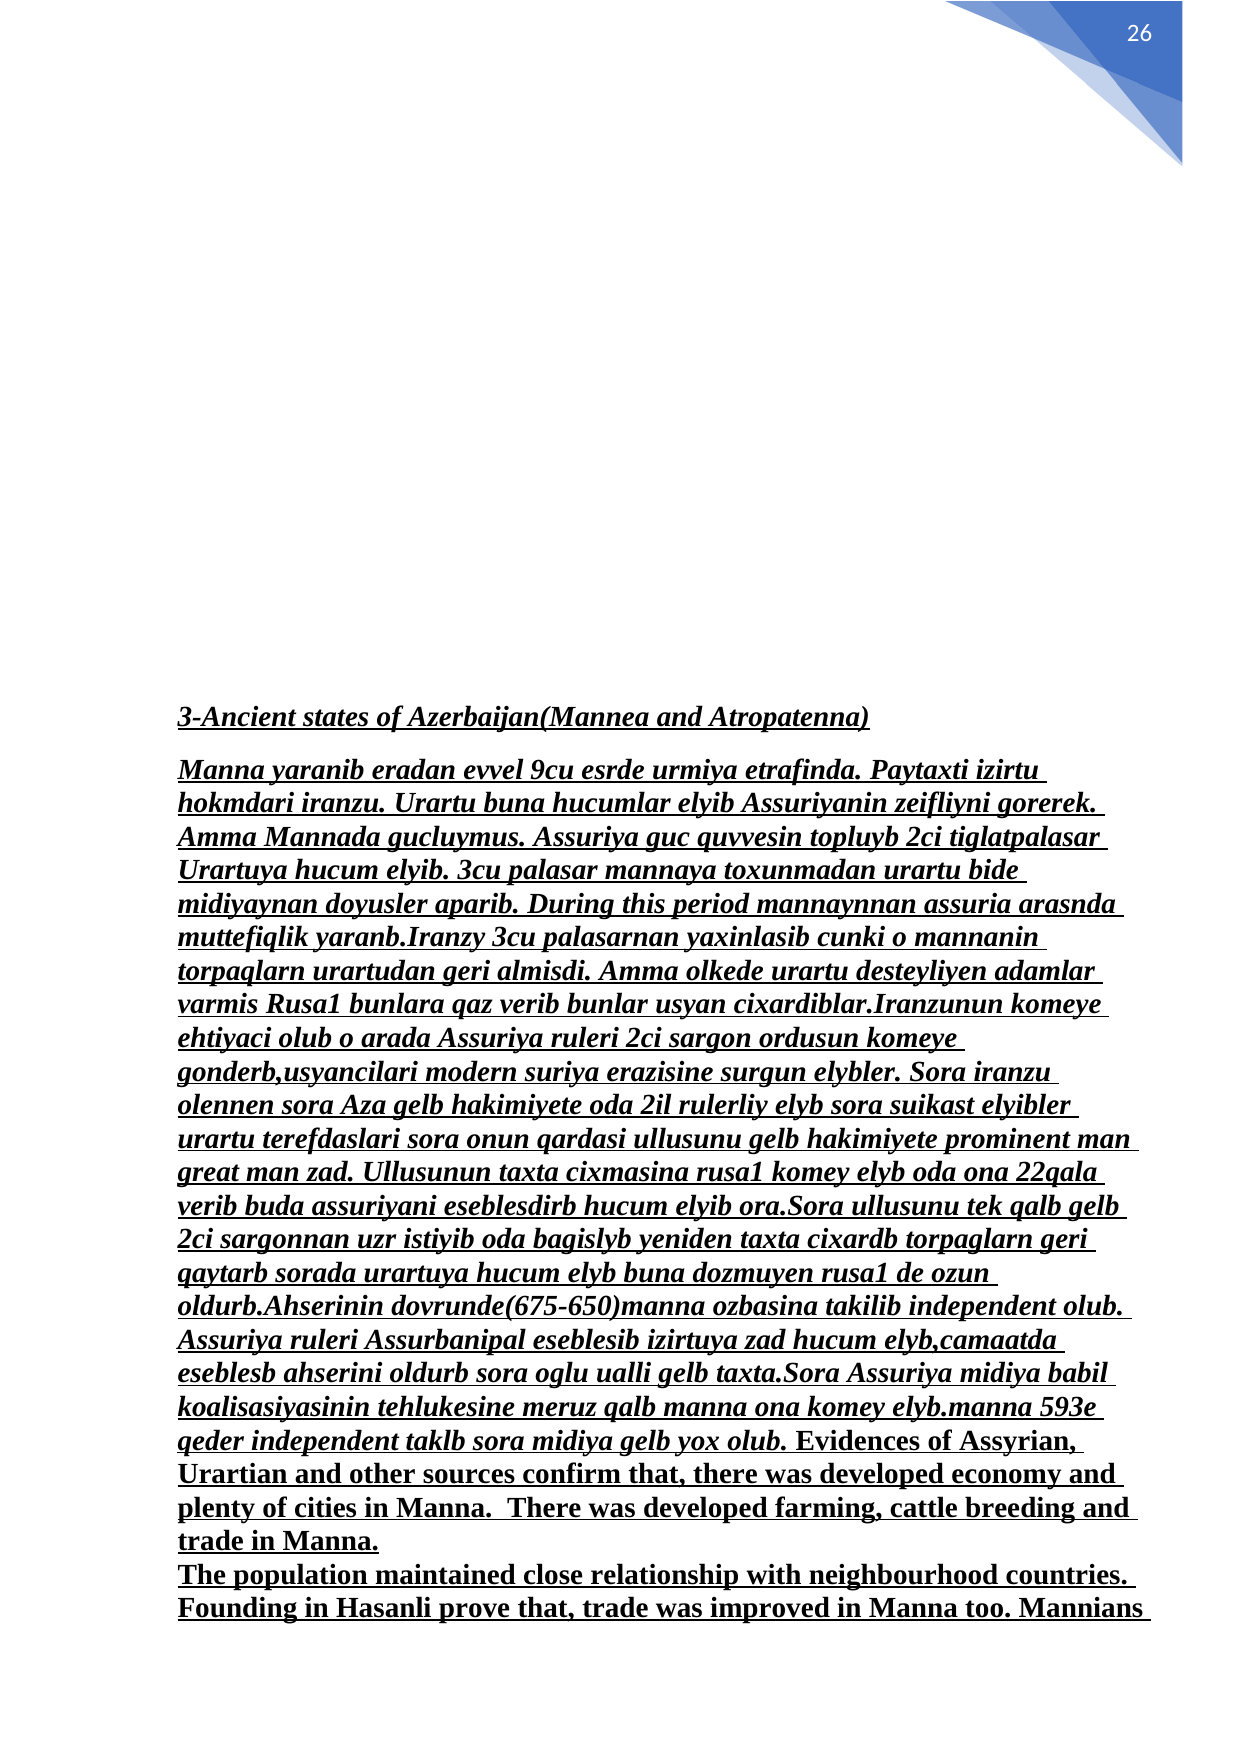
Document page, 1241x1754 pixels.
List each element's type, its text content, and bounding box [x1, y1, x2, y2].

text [177, 1557, 1152, 1624]
text Manna yaranib eradan evvel 9cu esrde urmiya etrafinda. Paytaxti izirtu hokmdari iranzu. Urartu buna hucumlar elyib Assuriyanin zeifliyni gorerek. Amma Mannada gucluymus. Assuriya guc quvvesin topluyb 2ci tiglatpalasar Urartuya hucum elyib. 3cu palasar mannaya toxunmadan urartu bide midiyaynan doyusler aparib. During this period mannaynnan assuria arasnda muttefiqlik yaranb.Iranzy 3cu palasarnan yaxinlasib cunki o mannanin torpaqlarn urartudan geri almisdi. Amma olkede urartu desteyliyen adamlar varmis Rusa1 bunlara qaz verib bunlar usyan cixardiblar.Iranzunun komeye ehtiyaci olub o arada Assuriya ruleri 2ci sargon ordusun komeye gonderb,usyancilari modern suriya erazisine surgun elybler. Sora iranzu olennen sora Aza gelb hakimiyete oda 2il rulerliy elyb sora suikast elyibler urartu terefdaslari sora onun qardasi ullusunu gelb hakimiyete prominent man great man zad. Ullusunun taxta cixmasina rusa1 komey elyb oda ona 22qala verib buda assuriyani eseblesdirb hucum elyib ora.Sora ullusunu tek qalb gelb 2ci sargonnan uzr istiyib oda bagislyb yeniden taxta cixardb torpaglarn geri qaytarb sorada urartuya hucum elyb buna dozmuyen rusa1 de ozun oldurb.Ahserinin dovrunde(675-650)manna ozbasina takilib independent olub. Assuriya ruleri Assurbanipal eseblesib izirtuya zad hucum elyb,camaatda eseblesb ahserini oldurb sora oglu ualli gelb taxta.Sora Assuriya midiya babil koalisasiyasinin tehlukesine meruz qalb manna ona komey elyb.manna 593e qeder independent taklb sora midiya gelb yox olub. Evidences of Assyrian, Urartian and other sources confirm that, there was developed economy and plenty of cities in Manna. There was developed farming, cattle breeding and trade in Manna. [177, 752, 1152, 1557]
picture [943, 1, 1183, 167]
text 3-Ancient states of Azerbaijan(Mannea and Atropatenna) [177, 699, 1152, 733]
